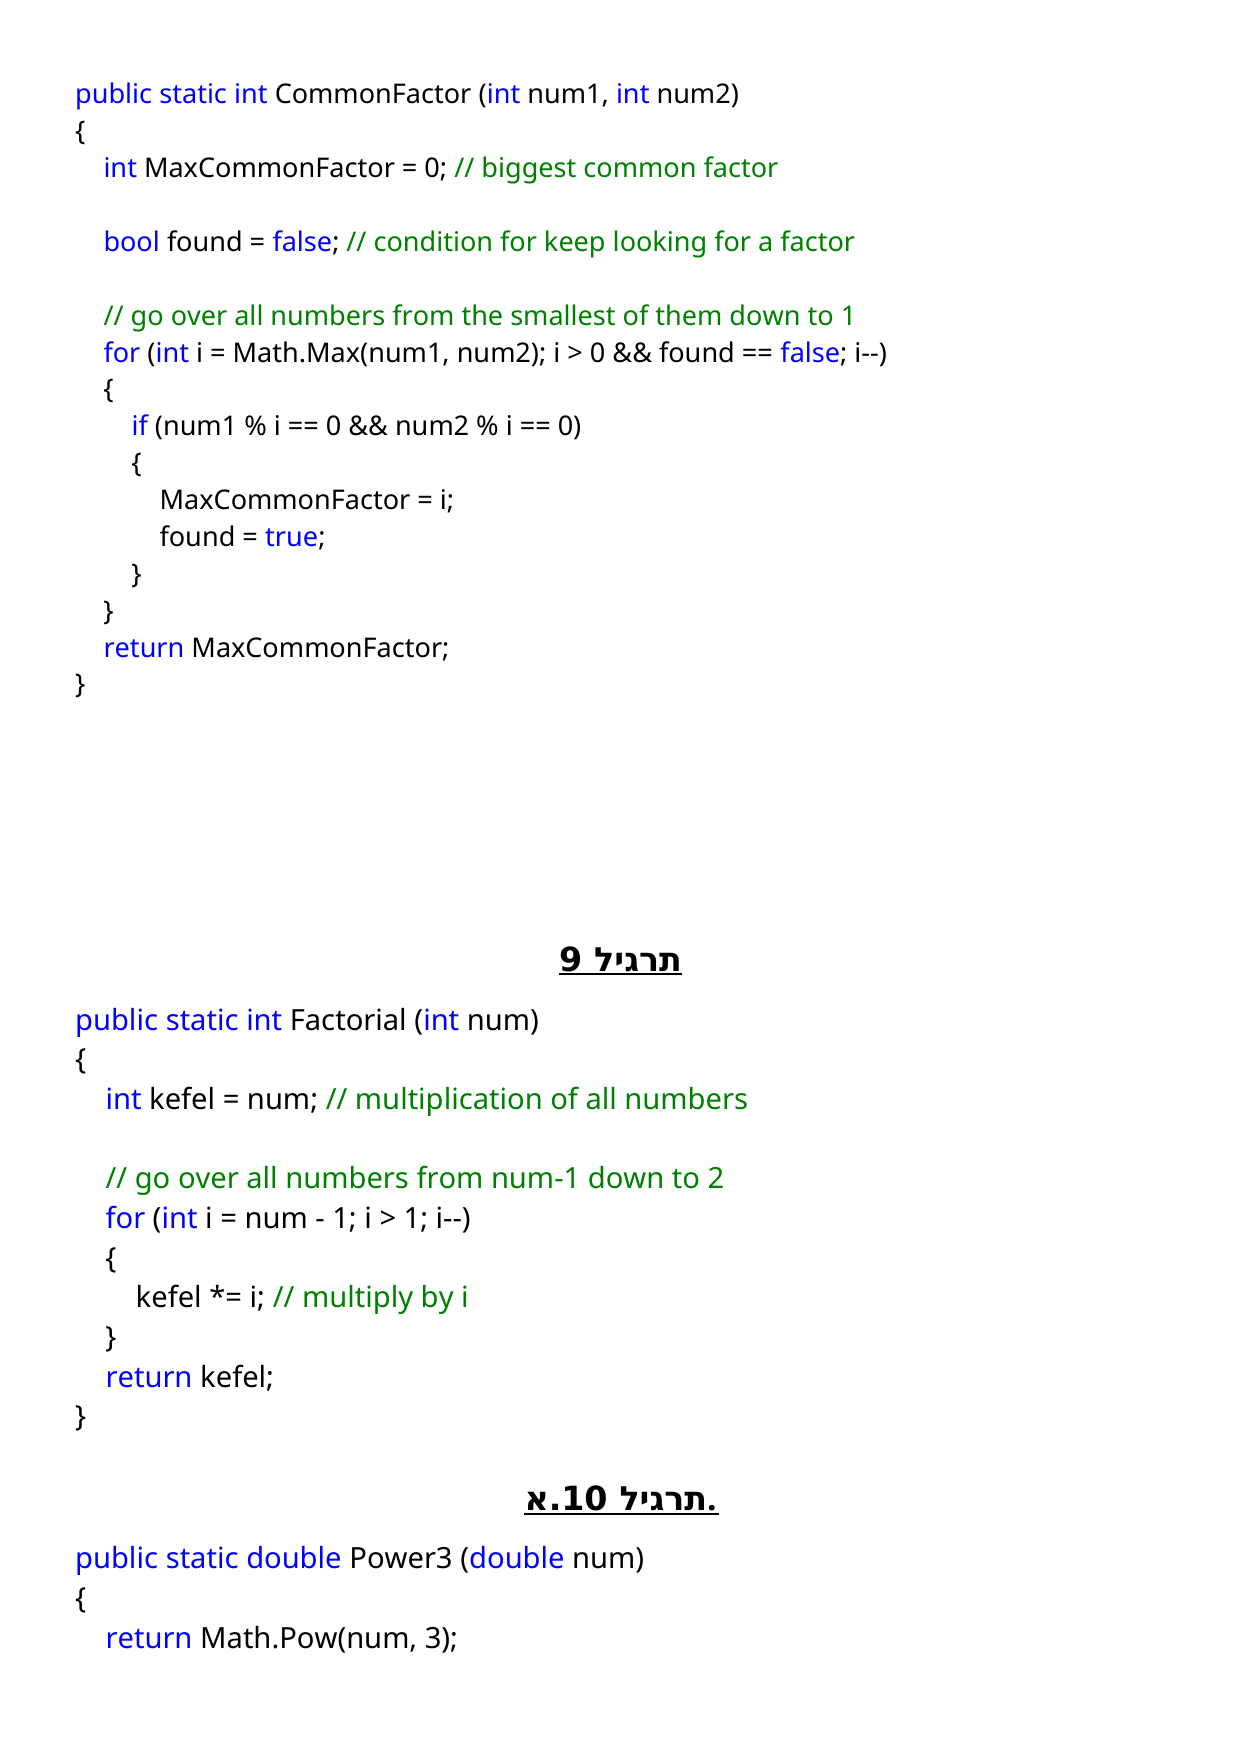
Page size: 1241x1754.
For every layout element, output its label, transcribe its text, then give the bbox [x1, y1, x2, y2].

text // go over all numbers from the smallest of them down to 1 [75, 296, 1165, 333]
text { [75, 1237, 1165, 1277]
text } [75, 1316, 1165, 1356]
text int MaxCommonFactor = 0; // biggest common factor [75, 149, 1165, 186]
text { [75, 1577, 1165, 1617]
text } [75, 665, 1165, 702]
text found = true; [75, 517, 1165, 554]
text { [75, 444, 1165, 481]
text return Math.Pow(num, 3); [75, 1617, 1165, 1657]
text תרגיל 10.א. [75, 1475, 1165, 1520]
text return MaxCommonFactor; [75, 628, 1165, 665]
text return kefel; [75, 1356, 1165, 1396]
text for (int i = num - 1; i > 1; i--) [75, 1197, 1165, 1237]
text kefel *= i; // multiply by i [75, 1277, 1165, 1316]
text bool found = false; // condition for keep looking for a factor [75, 222, 1165, 259]
text public static int Factorial (int num) [75, 999, 1165, 1038]
text } [75, 591, 1165, 628]
text { [75, 112, 1165, 149]
text for (int i = Math.Max(num1, num2); i > 0 && found == false; i--) [75, 333, 1165, 370]
text תרגיל 9 [75, 940, 1165, 979]
text } [75, 1396, 1165, 1435]
text if (num1 % i == 0 && num2 % i == 0) [75, 407, 1165, 444]
text public static int CommonFactor (int num1, int num2) [75, 75, 1165, 112]
text int kefel = num; // multiplication of all numbers [75, 1078, 1165, 1118]
text // go over all numbers from num-1 down to 2 [75, 1157, 1165, 1197]
text public static double Power3 (double num) [75, 1537, 1165, 1577]
text MaxCommonFactor = i; [75, 481, 1165, 517]
text { [75, 1038, 1165, 1078]
text { [75, 370, 1165, 407]
text } [75, 554, 1165, 591]
